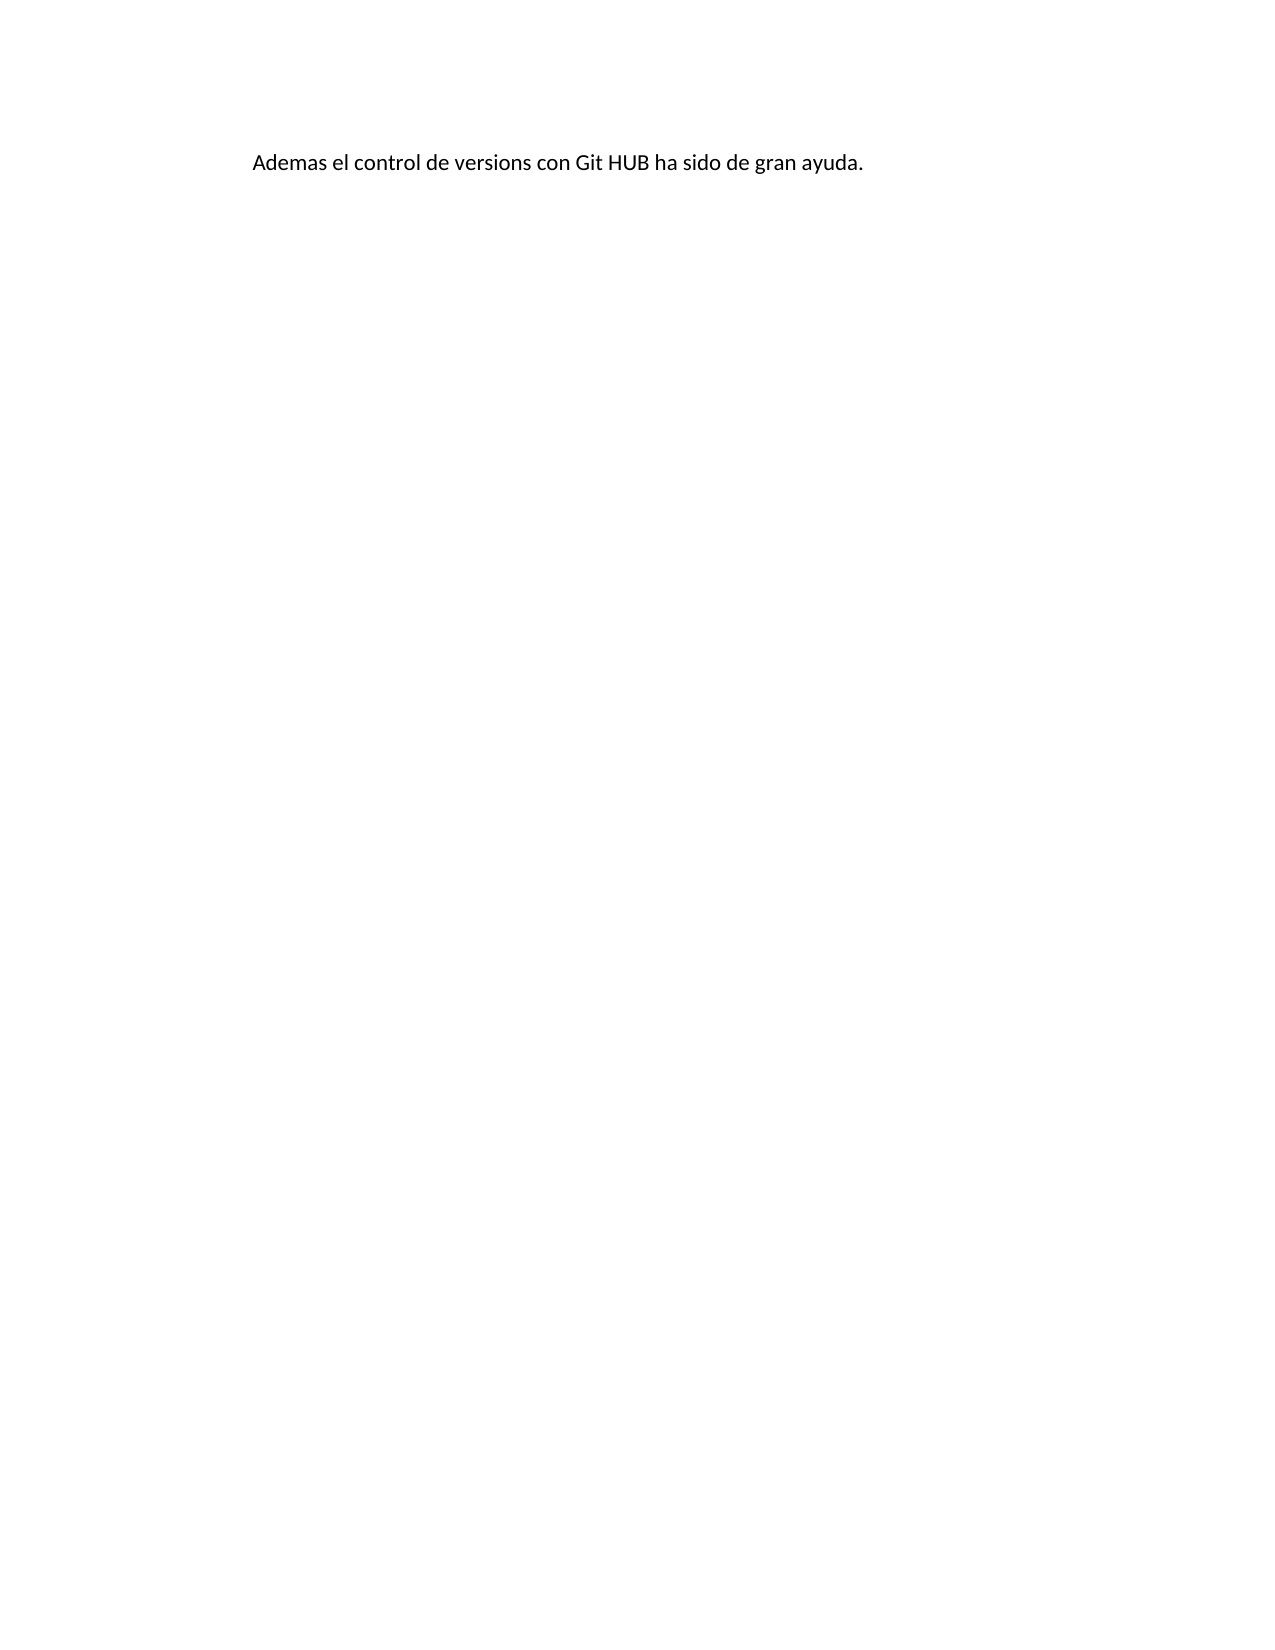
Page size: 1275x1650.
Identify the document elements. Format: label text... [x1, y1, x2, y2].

text Ademas el control de versions con Git HUB ha sido de gran ayuda. [252, 148, 1098, 176]
